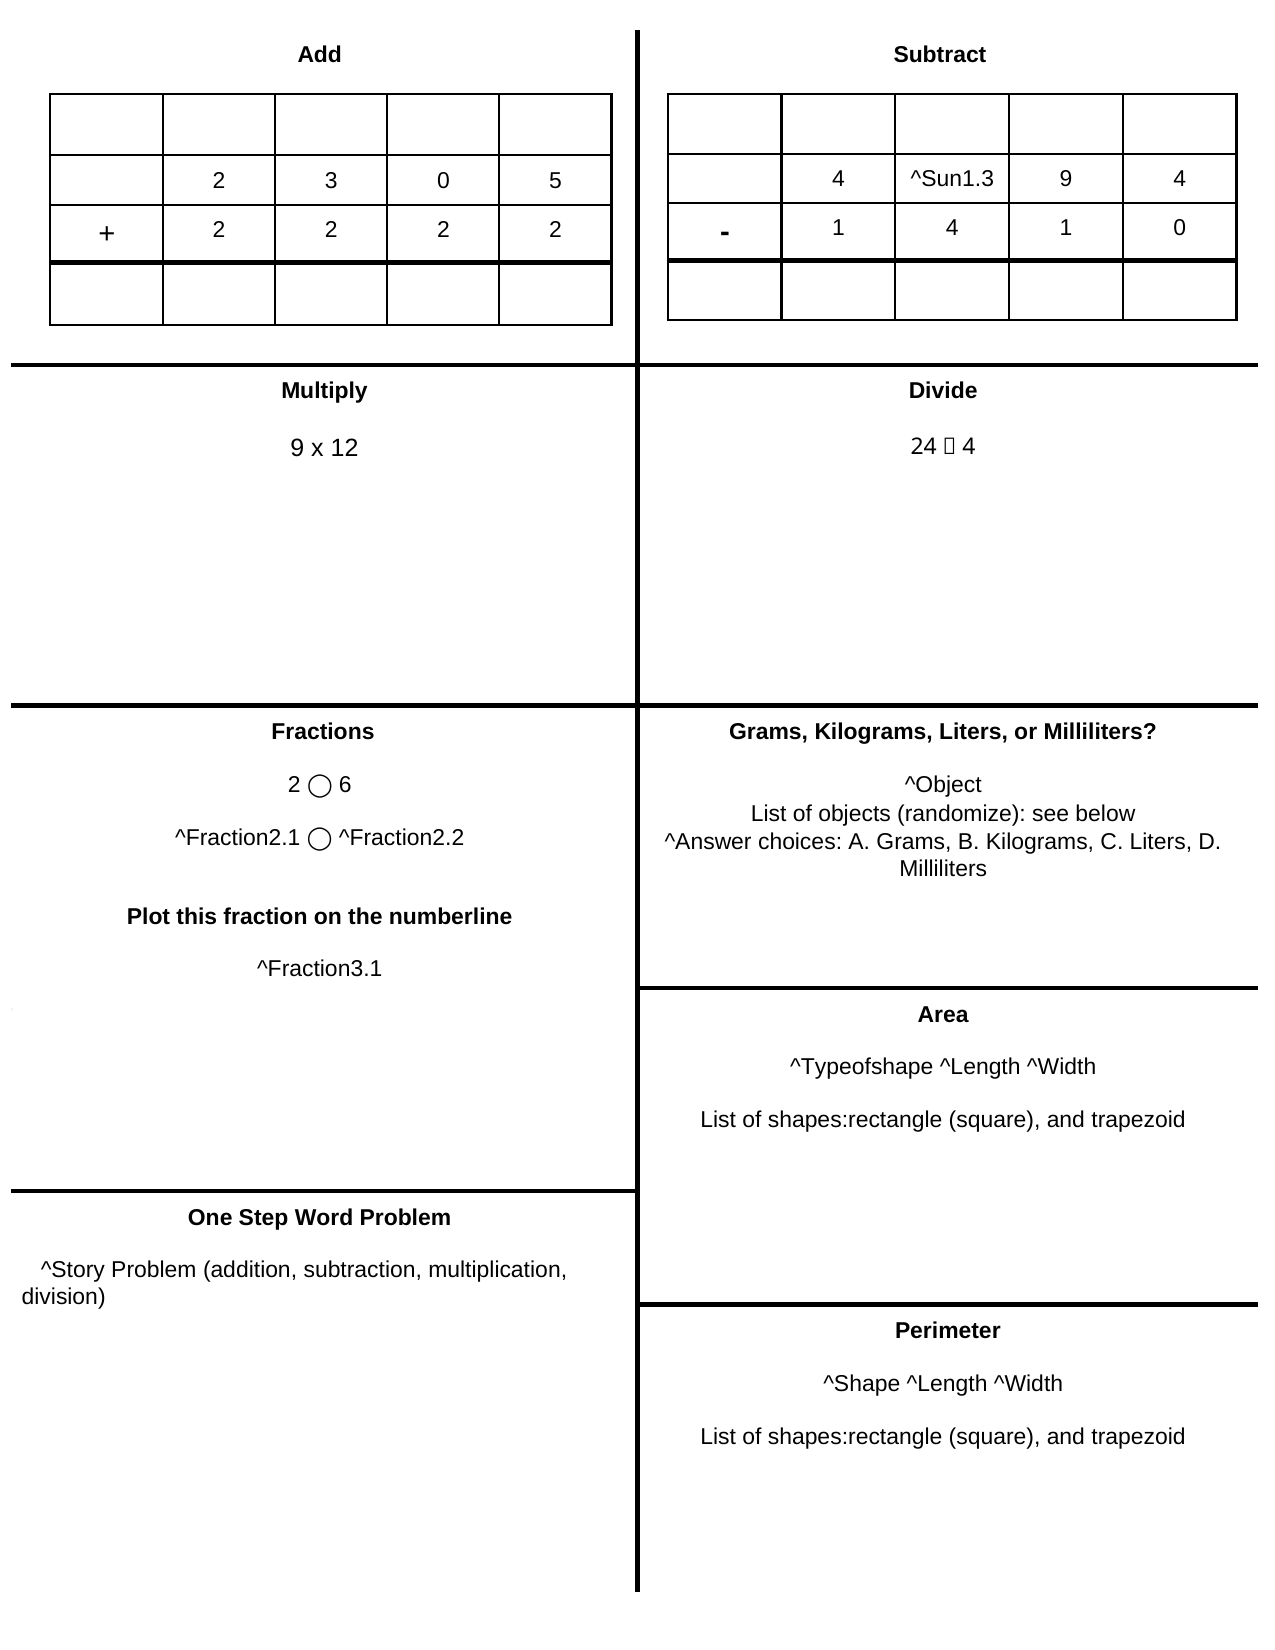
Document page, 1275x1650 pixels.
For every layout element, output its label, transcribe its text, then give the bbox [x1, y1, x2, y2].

table_cell Multiply 9 x 12 [11, 367, 635, 703]
table_cell Fractions 2 ◯ 6 ^Fraction2.1 ◯ ^Fraction2.2 Plot this fraction on the numberline ^Fraction3.1 [11, 708, 635, 1189]
table_cell Perimeter ^Shape ^Length ^Width List of shapes:rectangle (square), and trapezoid [640, 1307, 1258, 1592]
table_header Subtract [640, 30, 1258, 362]
table_cell Grams, Kilograms, Liters, or Milliliters? ^Object List of objects (randomize): see below ^Answer choices: A. Grams, B. Kilograms, C. Liters, D. Milliliters [640, 708, 1258, 986]
table_cell One Step Word Problem ^Story Problem (addition, subtraction, multiplication, division) [11, 1193, 635, 1592]
table_cell Area ^Typeofshape ^Length ^Width List of shapes:rectangle (square), and trapezoid [640, 990, 1258, 1302]
table_cell Divide 24 ➗ 4 [640, 367, 1258, 703]
table_header Add [11, 30, 635, 362]
